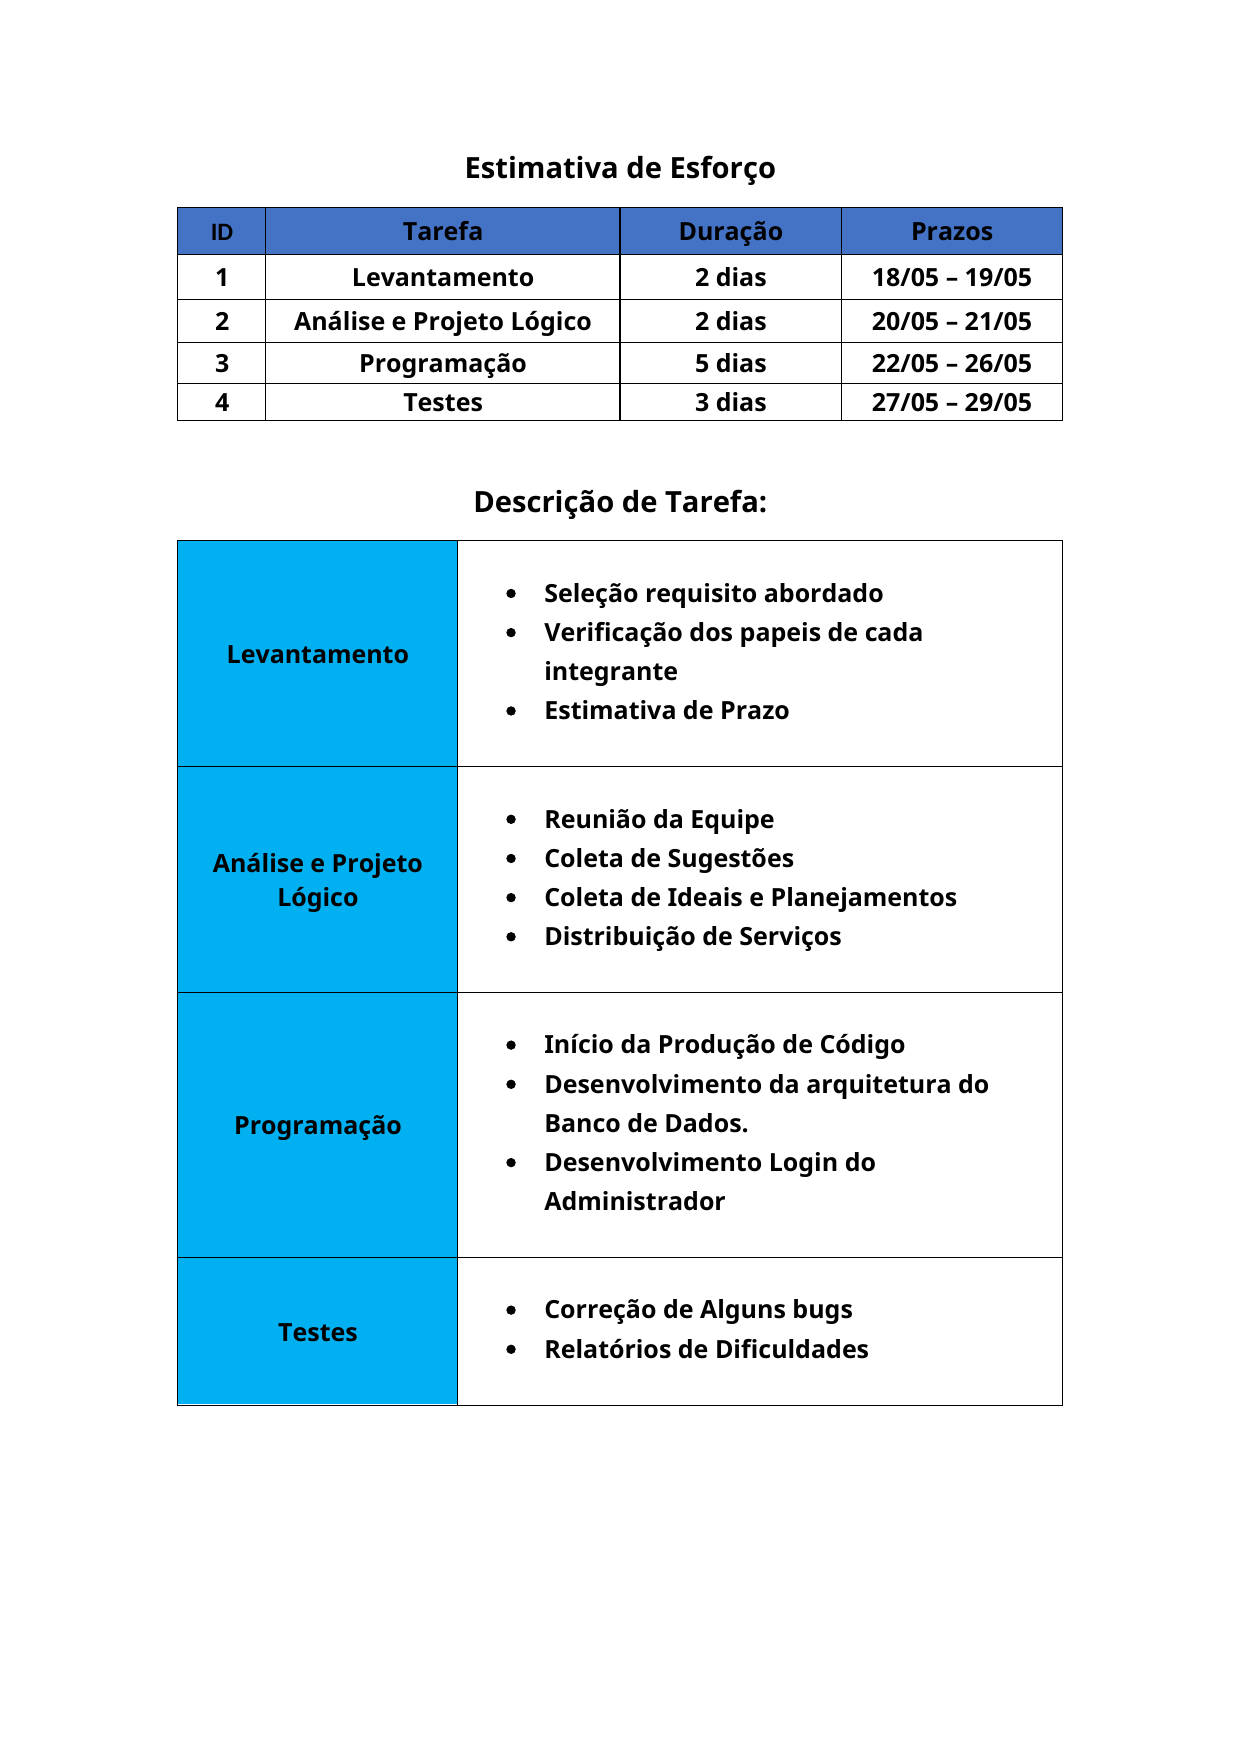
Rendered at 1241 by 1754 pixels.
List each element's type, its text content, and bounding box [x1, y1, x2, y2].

table_cell Testes [178, 1258, 457, 1404]
table_cell 27/05 – 29/05 [842, 384, 1062, 420]
table_cell Programação [178, 993, 457, 1257]
table_cell 20/05 – 21/05 [842, 300, 1062, 342]
table_cell 1 [178, 255, 265, 299]
text Estimativa de Esforço [177, 148, 1063, 187]
table_cell Correção de Alguns bugs Relatórios de Dificuldades [458, 1258, 1062, 1404]
table_cell 3 [178, 343, 265, 382]
table_cell 5 dias [621, 343, 841, 382]
table_cell 2 [178, 300, 265, 342]
table_header Prazos [842, 208, 1062, 254]
table_cell 2 dias [621, 300, 841, 342]
table_cell Levantamento [266, 255, 619, 299]
table_cell 2 dias [621, 255, 841, 299]
text Descrição de Tarefa: [177, 481, 1063, 521]
table_header Levantamento [178, 541, 457, 766]
table_cell Programação [266, 343, 619, 382]
table_cell Análise e Projeto Lógico [266, 300, 619, 342]
table_cell Análise e Projeto Lógico [178, 767, 457, 992]
table_cell 4 [178, 384, 265, 420]
table_header Seleção requisito abordado Verificação dos papeis de cada integrante Estimativa de Prazo [458, 541, 1062, 766]
table_cell 22/05 – 26/05 [842, 343, 1062, 382]
table_header Duração [621, 208, 841, 254]
table_cell Início da Produção de Código Desenvolvimento da arquitetura do Banco de Dados. Desenvolvimento Login do Administrador [458, 993, 1062, 1257]
table_header ID [178, 208, 265, 254]
table_cell 3 dias [621, 384, 841, 420]
table_cell Reunião da Equipe Coleta de Sugestões Coleta de Ideais e Planejamentos Distribuição de Serviços [458, 767, 1062, 992]
table_header Tarefa [266, 208, 619, 254]
table_cell Testes [266, 384, 619, 420]
table_cell 18/05 – 19/05 [842, 255, 1062, 299]
